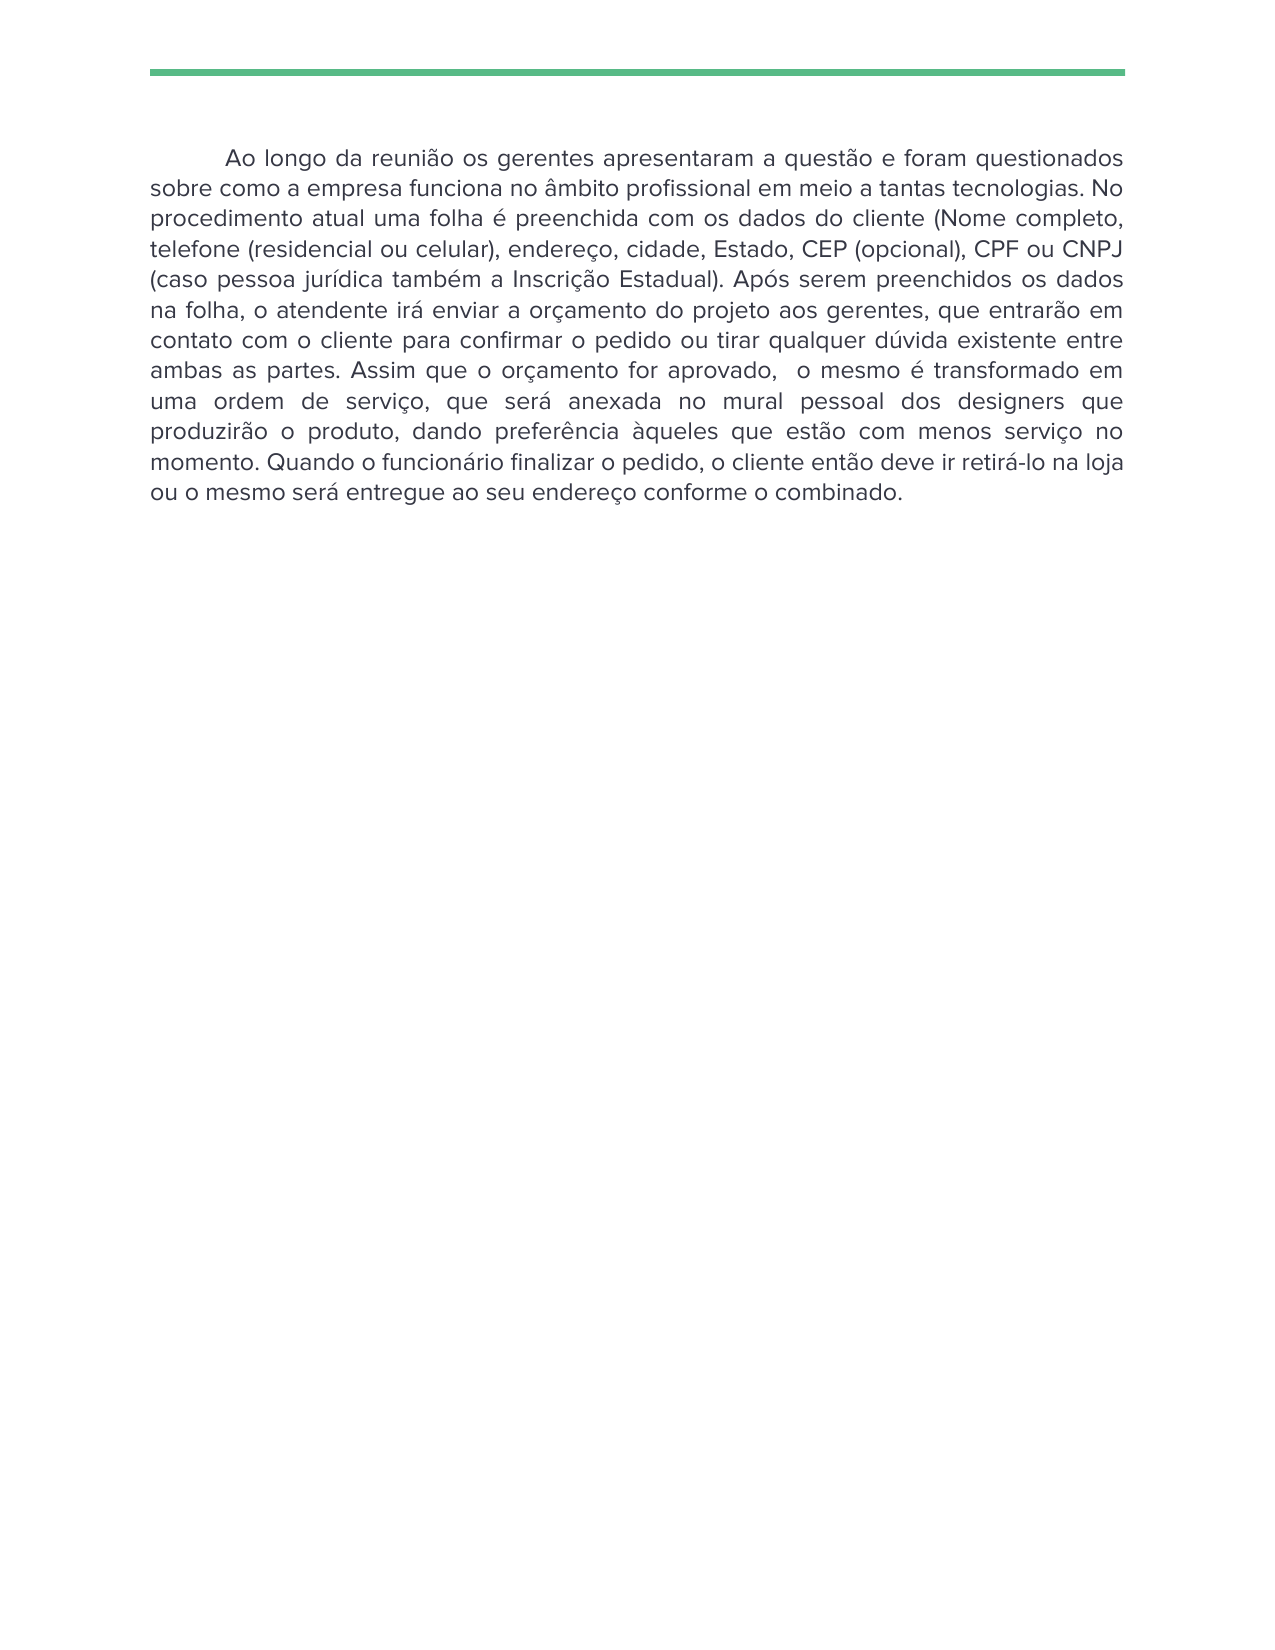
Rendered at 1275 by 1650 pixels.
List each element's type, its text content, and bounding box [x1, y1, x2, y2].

picture [150, 69, 1125, 76]
text Ao longo da reunião os gerentes apresentaram a questão e foram questionados sobre como a empresa funciona no âmbito profissional em meio a tantas tecnologias. No procedimento atual uma folha é preenchida com os dados do cliente (Nome completo, telefone (residencial ou celular), endereço, cidade, Estado, CEP (opcional), CPF ou CNPJ (caso pessoa jurídica também a Inscrição Estadual). Após serem preenchidos os dados na folha, o atendente irá enviar a orçamento do projeto aos gerentes, que entrarão em contato com o cliente para confirmar o pedido ou tirar qualquer dúvida existente entre ambas as partes. Assim que o orçamento for aprovado, o mesmo é transformado em uma ordem de serviço, que será anexada no mural pessoal dos designers que produzirão o produto, dando preferência àqueles que estão com menos serviço no momento. Quando o funcionário finalizar o pedido, o cliente então deve ir retirá-lo na loja ou o mesmo será entregue ao seu endereço conforme o combinado. [150, 143, 1125, 508]
